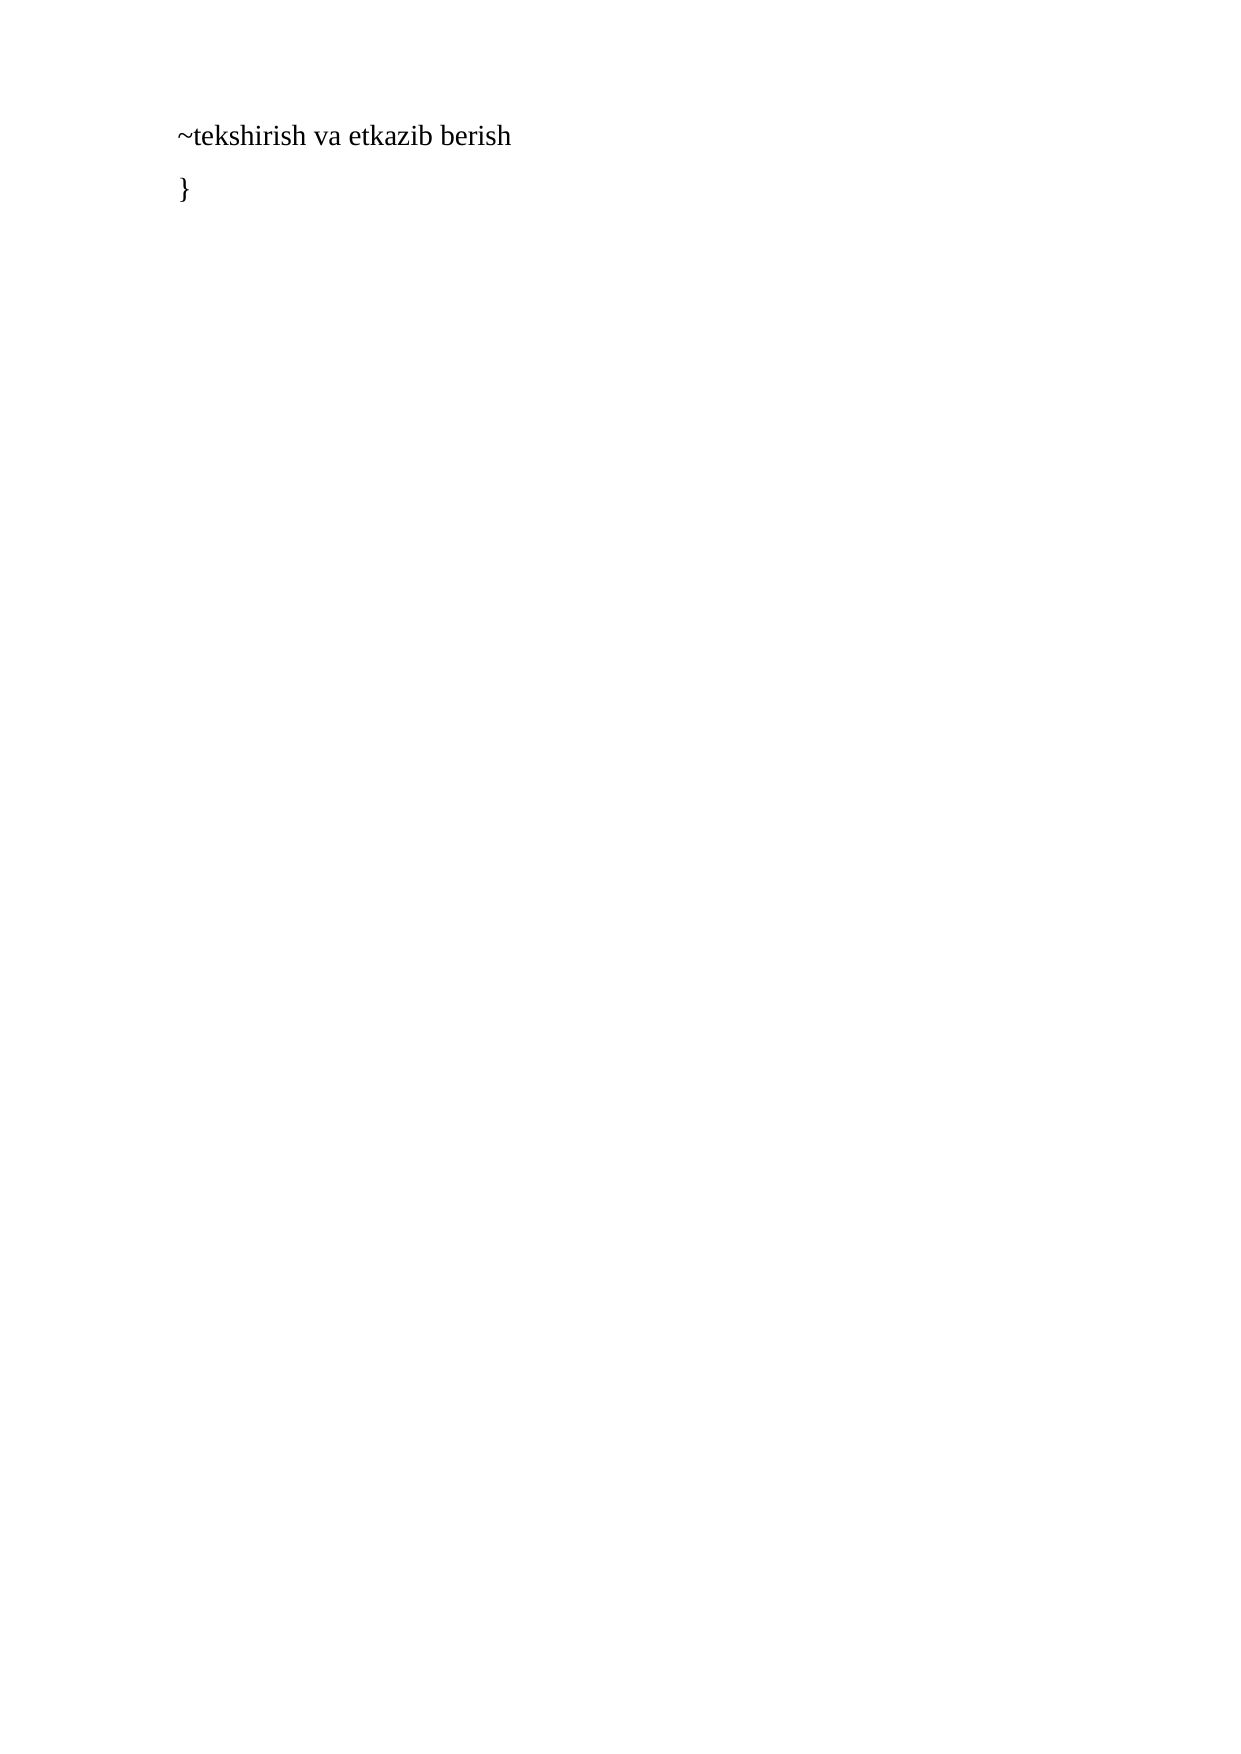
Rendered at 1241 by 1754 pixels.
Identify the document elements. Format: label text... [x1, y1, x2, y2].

text ~tekshirish va etkazib berish [177, 118, 1152, 152]
text } [177, 171, 1152, 204]
